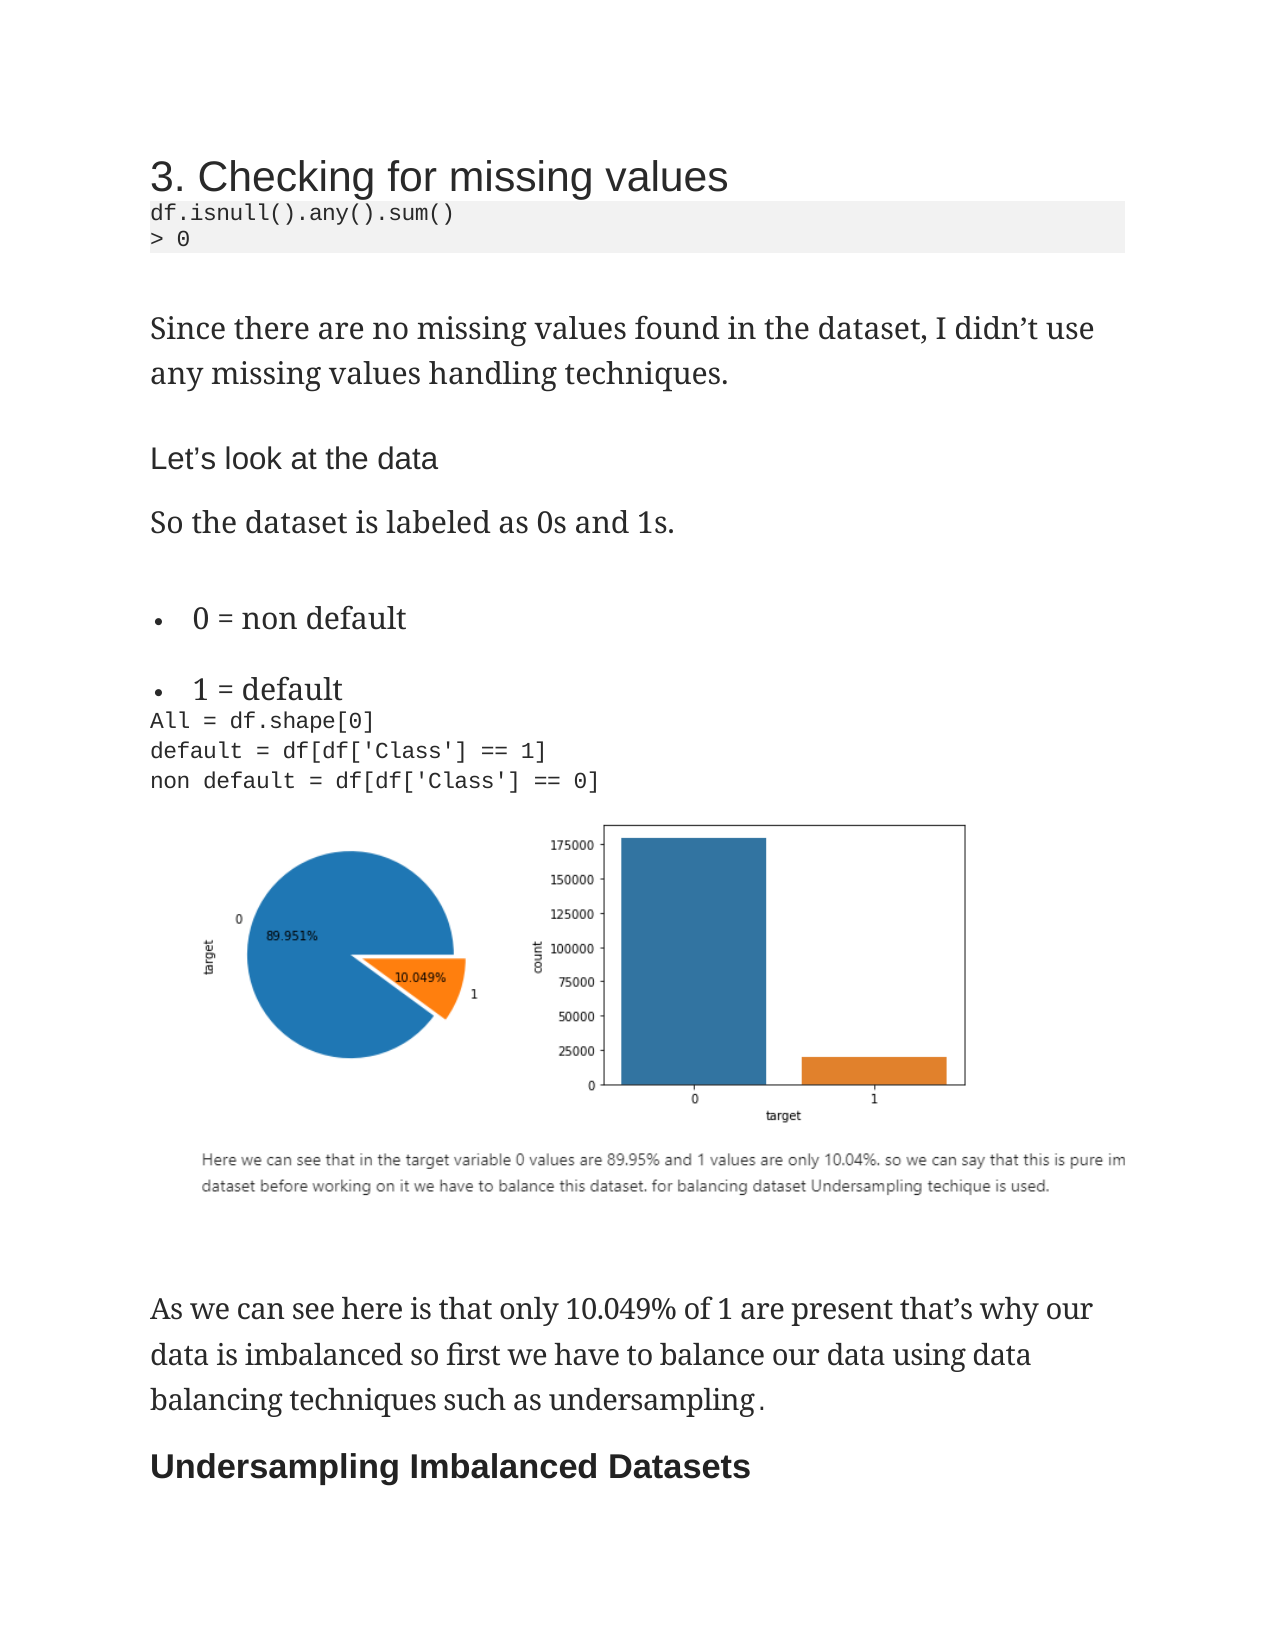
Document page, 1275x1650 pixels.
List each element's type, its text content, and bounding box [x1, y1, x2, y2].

list 0 = non default [155, 593, 1125, 638]
text As we can see here is that only 10.049% of 1 are present that’s why our data is imbalanced so first we have to balance our data using data balancing techniques such as undersampling. [150, 1288, 1125, 1419]
text Since there are no missing values found in the dataset, I didn’t use any missing values handling techniques. [150, 303, 1125, 393]
picture [150, 820, 1125, 1213]
list 1 = default [155, 664, 1125, 710]
text df.isnull().any().sum() > 0 [150, 201, 1125, 253]
text 3. Checking for missing values [150, 150, 1125, 201]
text Let’s look at the data [150, 436, 1125, 476]
text So the dataset is labeled as 0s and 1s. [150, 497, 1125, 543]
text Undersampling Imbalanced Datasets [150, 1446, 1125, 1485]
text All = df.shape[0] default = df[df['Class'] == 1] non default = df[df['Class'] == 0] [150, 710, 1125, 795]
